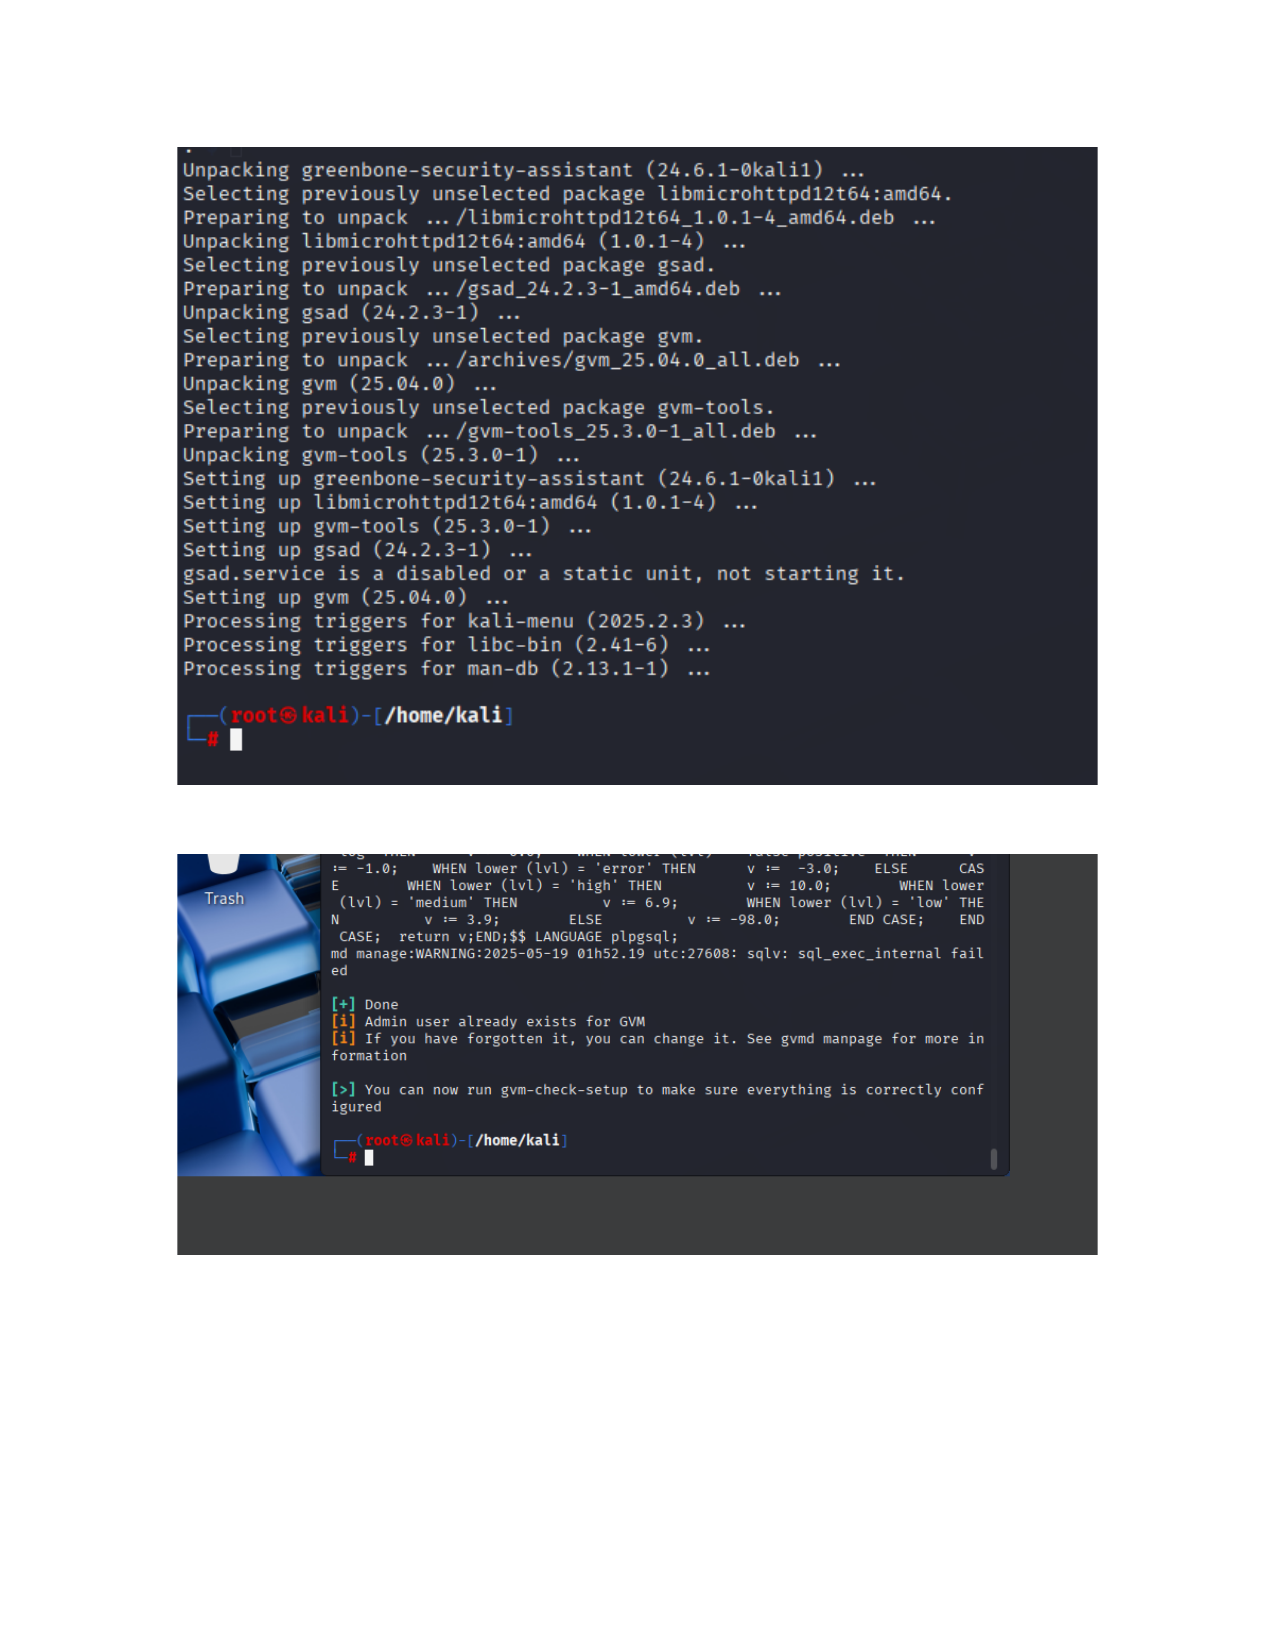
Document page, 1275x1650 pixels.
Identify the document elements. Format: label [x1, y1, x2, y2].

picture [177, 147, 1098, 785]
picture [177, 854, 1098, 1255]
